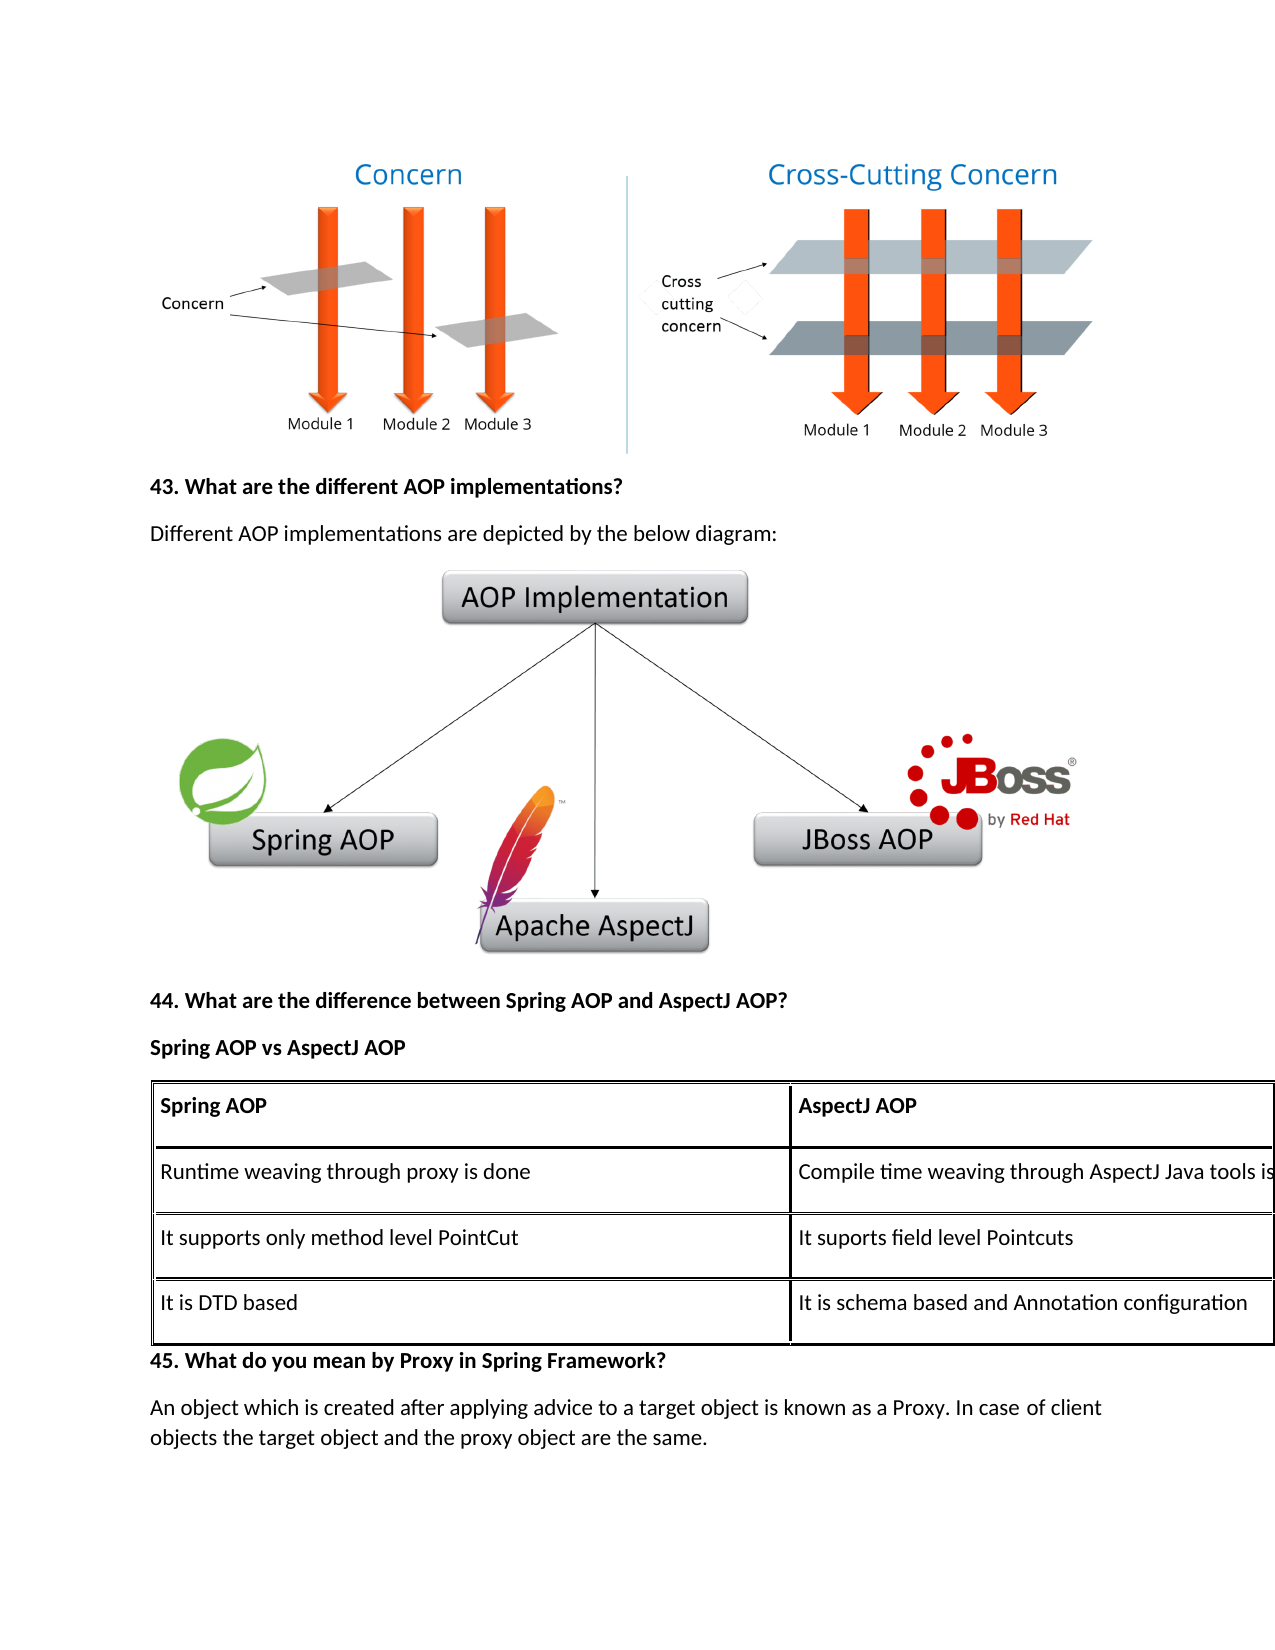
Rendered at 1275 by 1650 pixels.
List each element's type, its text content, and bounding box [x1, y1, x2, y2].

picture [150, 566, 1079, 968]
table_header Spring AOP [154, 1084, 790, 1146]
table_cell It suports field level Pointcuts [790, 1212, 1275, 1277]
table_cell Runtime weaving through proxy is done [154, 1146, 789, 1212]
table_cell It is schema based and Annotation configuration [790, 1277, 1274, 1343]
text 44. What are the difference between Spring AOP and AspectJ AOP? [150, 987, 1125, 1015]
text Spring AOP vs AspectJ AOP [150, 1033, 1125, 1062]
text 43. What are the different AOP implementations? [150, 472, 1125, 501]
table_cell It supports only method level PointCut [152, 1212, 790, 1277]
text 45. What do you mean by Proxy in Spring Framework? [150, 1346, 1125, 1374]
text Different AOP implementations are depicted by the below diagram: [150, 519, 1125, 547]
table_header AspectJ AOP [790, 1084, 1273, 1146]
table_cell It is DTD based [154, 1277, 790, 1343]
text An object which is created after applying advice to a target object is known as a Proxy. In case of client objects the target object and the proxy object are the same. [150, 1393, 1125, 1451]
table_cell Compile time weaving through AspectJ Java tools is done [792, 1146, 1273, 1212]
picture [150, 150, 1122, 454]
